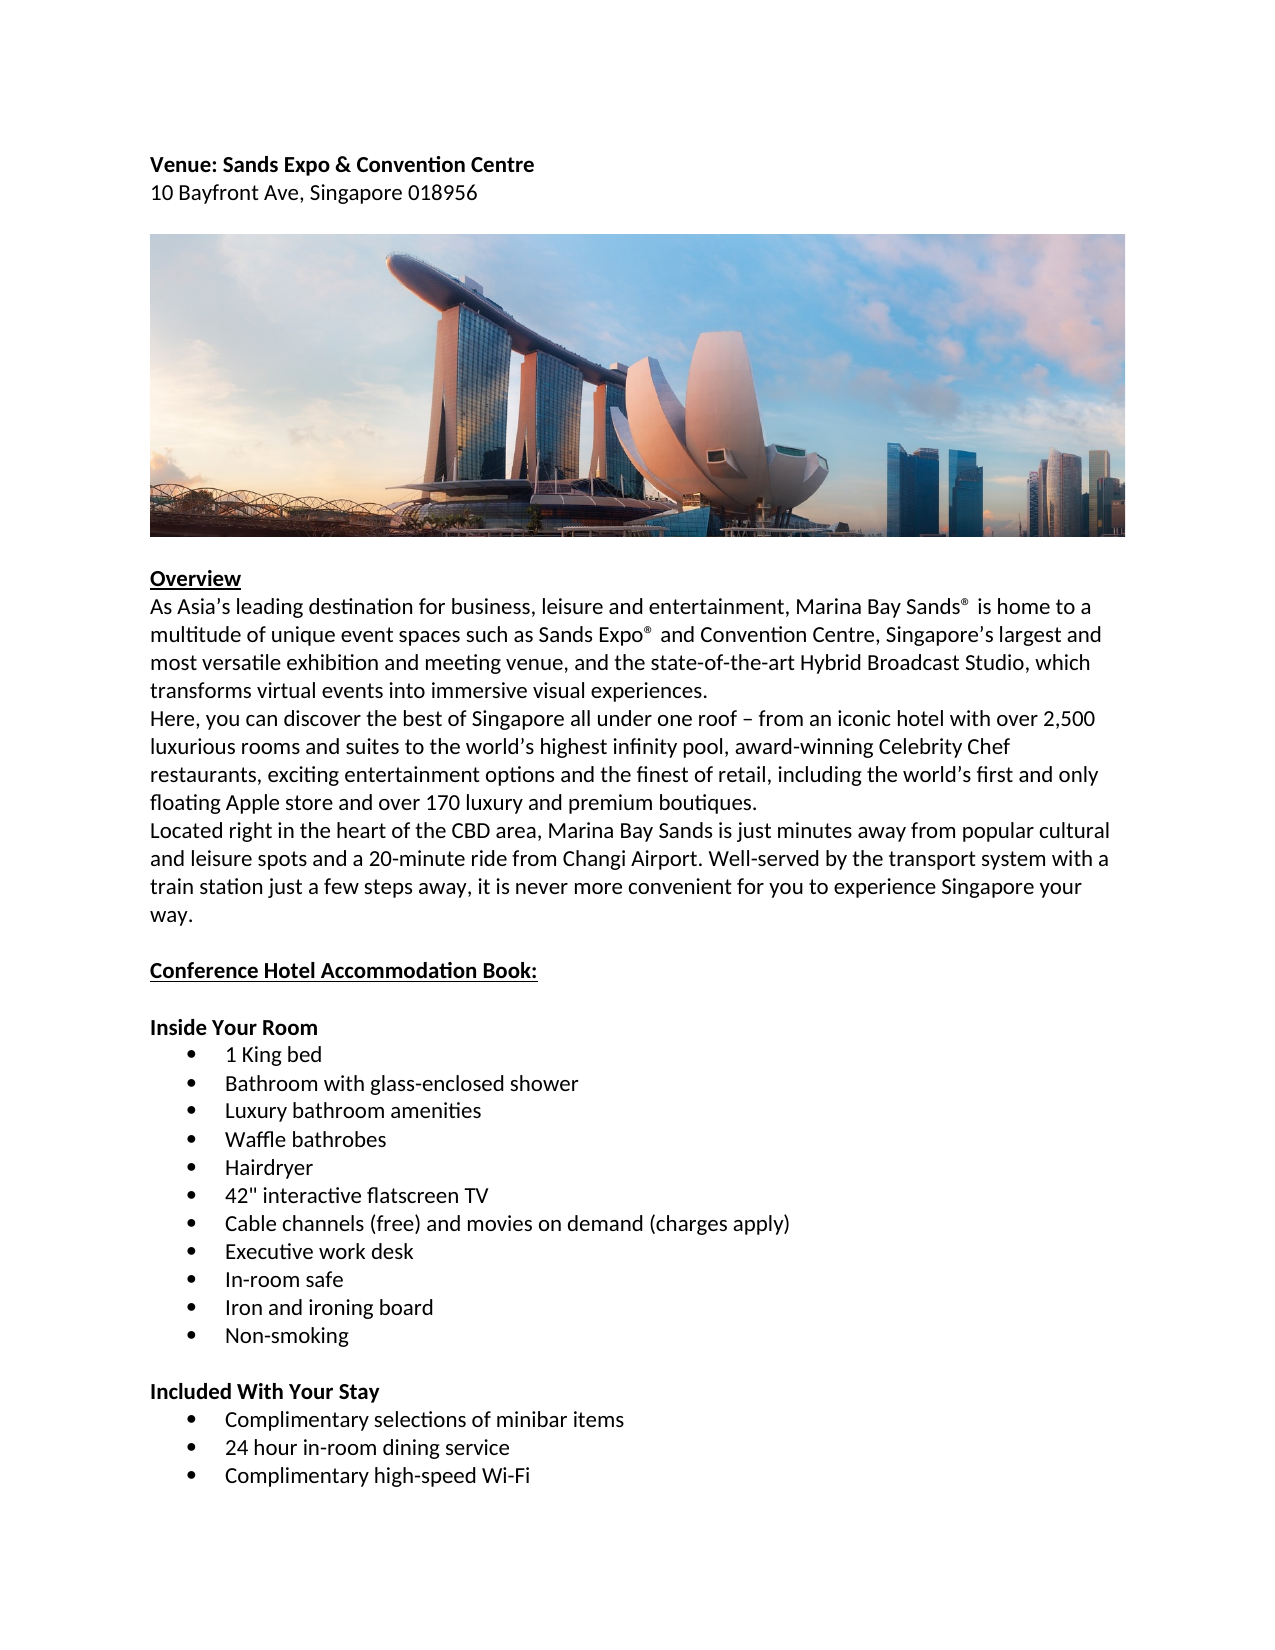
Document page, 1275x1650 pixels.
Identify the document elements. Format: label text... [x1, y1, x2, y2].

text Here, you can discover the best of Singapore all under one roof – from an iconic hotel with over 2,500 luxurious rooms and suites to the world’s highest infinity pool, award-winning Celebrity Chef restaurants, exciting entertainment options and the finest of retail, including the world’s first and only floating Apple store and over 170 luxury and premium boutiques. [150, 704, 1125, 816]
list Complimentary selections of minibar items [187, 1405, 1125, 1433]
text Conference Hotel Accommodation Book: [150, 957, 1125, 984]
list Cable channels (free) and movies on demand (charges apply) [187, 1209, 1125, 1237]
text Overview [150, 564, 1125, 592]
list Bathroom with glass-enclosed shower [187, 1069, 1125, 1097]
text Venue: Sands Expo & Convention Centre [150, 150, 1125, 178]
list 1 King bed [187, 1041, 1125, 1069]
list 42" interactive flatscreen TV [187, 1181, 1125, 1209]
picture [150, 234, 1125, 537]
list Non-smoking [187, 1321, 1125, 1349]
list Executive work desk [187, 1237, 1125, 1265]
text Included With Your Stay [150, 1377, 1125, 1405]
text Located right in the heart of the CBD area, Marina Bay Sands is just minutes away from popular cultural and leisure spots and a 20-minute ride from Changi Airport. Well-served by the transport system with a train station just a few steps away, it is never more convenient for you to experience Singapore your way. [150, 816, 1125, 928]
list Hairdryer [187, 1153, 1125, 1181]
text 10 Bayfront Ave, Singapore 018956 [150, 178, 1125, 206]
list In-room safe [187, 1265, 1125, 1293]
list 24 hour in-room dining service [187, 1433, 1125, 1461]
text Inside Your Room [150, 1013, 1125, 1041]
list Waffle bathrobes [187, 1125, 1125, 1153]
list Iron and ironing board [187, 1293, 1125, 1321]
list Complimentary high-speed Wi-Fi [187, 1461, 1125, 1489]
text As Asia’s leading destination for business, leisure and entertainment, Marina Bay Sands® is home to a multitude of unique event spaces such as Sands Expo® and Convention Centre, Singapore’s largest and most versatile exhibition and meeting venue, and the state-of-the-art Hybrid Broadcast Studio, which transforms virtual events into immersive visual experiences. [150, 592, 1125, 704]
list Luxury bathroom amenities [187, 1097, 1125, 1125]
